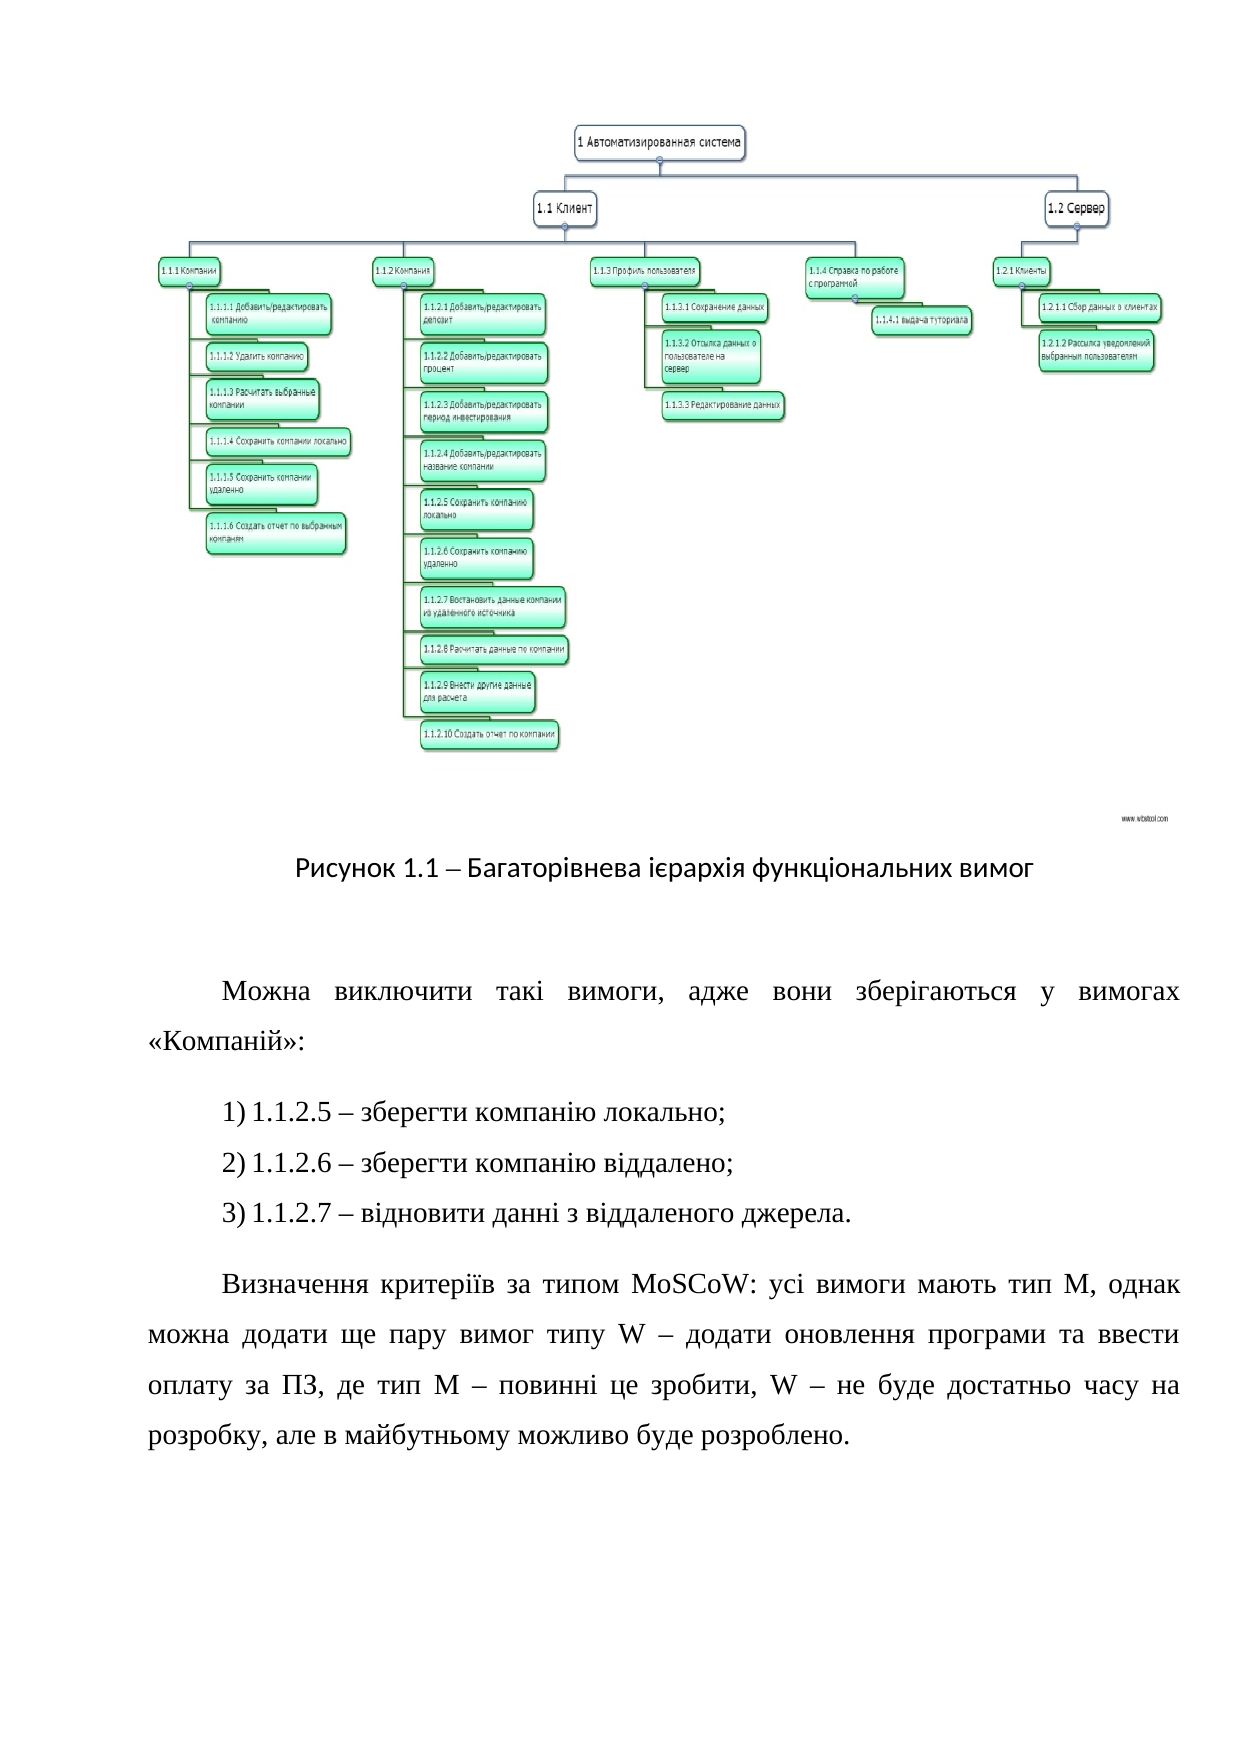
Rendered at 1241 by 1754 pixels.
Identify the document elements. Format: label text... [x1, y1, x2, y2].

text Рисунок 1.1 – Багаторівнева ієрархія функціональних вимог [148, 849, 1181, 885]
text Визначення критеріїв за типом MoSCoW: усі вимоги мають тип M, однак можна додати ще пару вимог типу W – додати оновлення програми та ввести оплату за ПЗ, де тип М – повинні це зробити, W – не буде достатньо часу на розробку, але в майбутньому можливо буде розроблено. [148, 1266, 1181, 1451]
list 1.1.2.6 – зберегти компанію віддалено; [222, 1145, 1181, 1178]
picture [147, 118, 1171, 825]
text Можна виключити такі вимоги, адже вони зберігаються у вимогах «Компаній»: [148, 973, 1181, 1057]
list 1.1.2.7 – відновити данні з віддаленого джерела. [222, 1195, 1181, 1229]
list 1.1.2.5 – зберегти компанію локально; [222, 1094, 1181, 1128]
